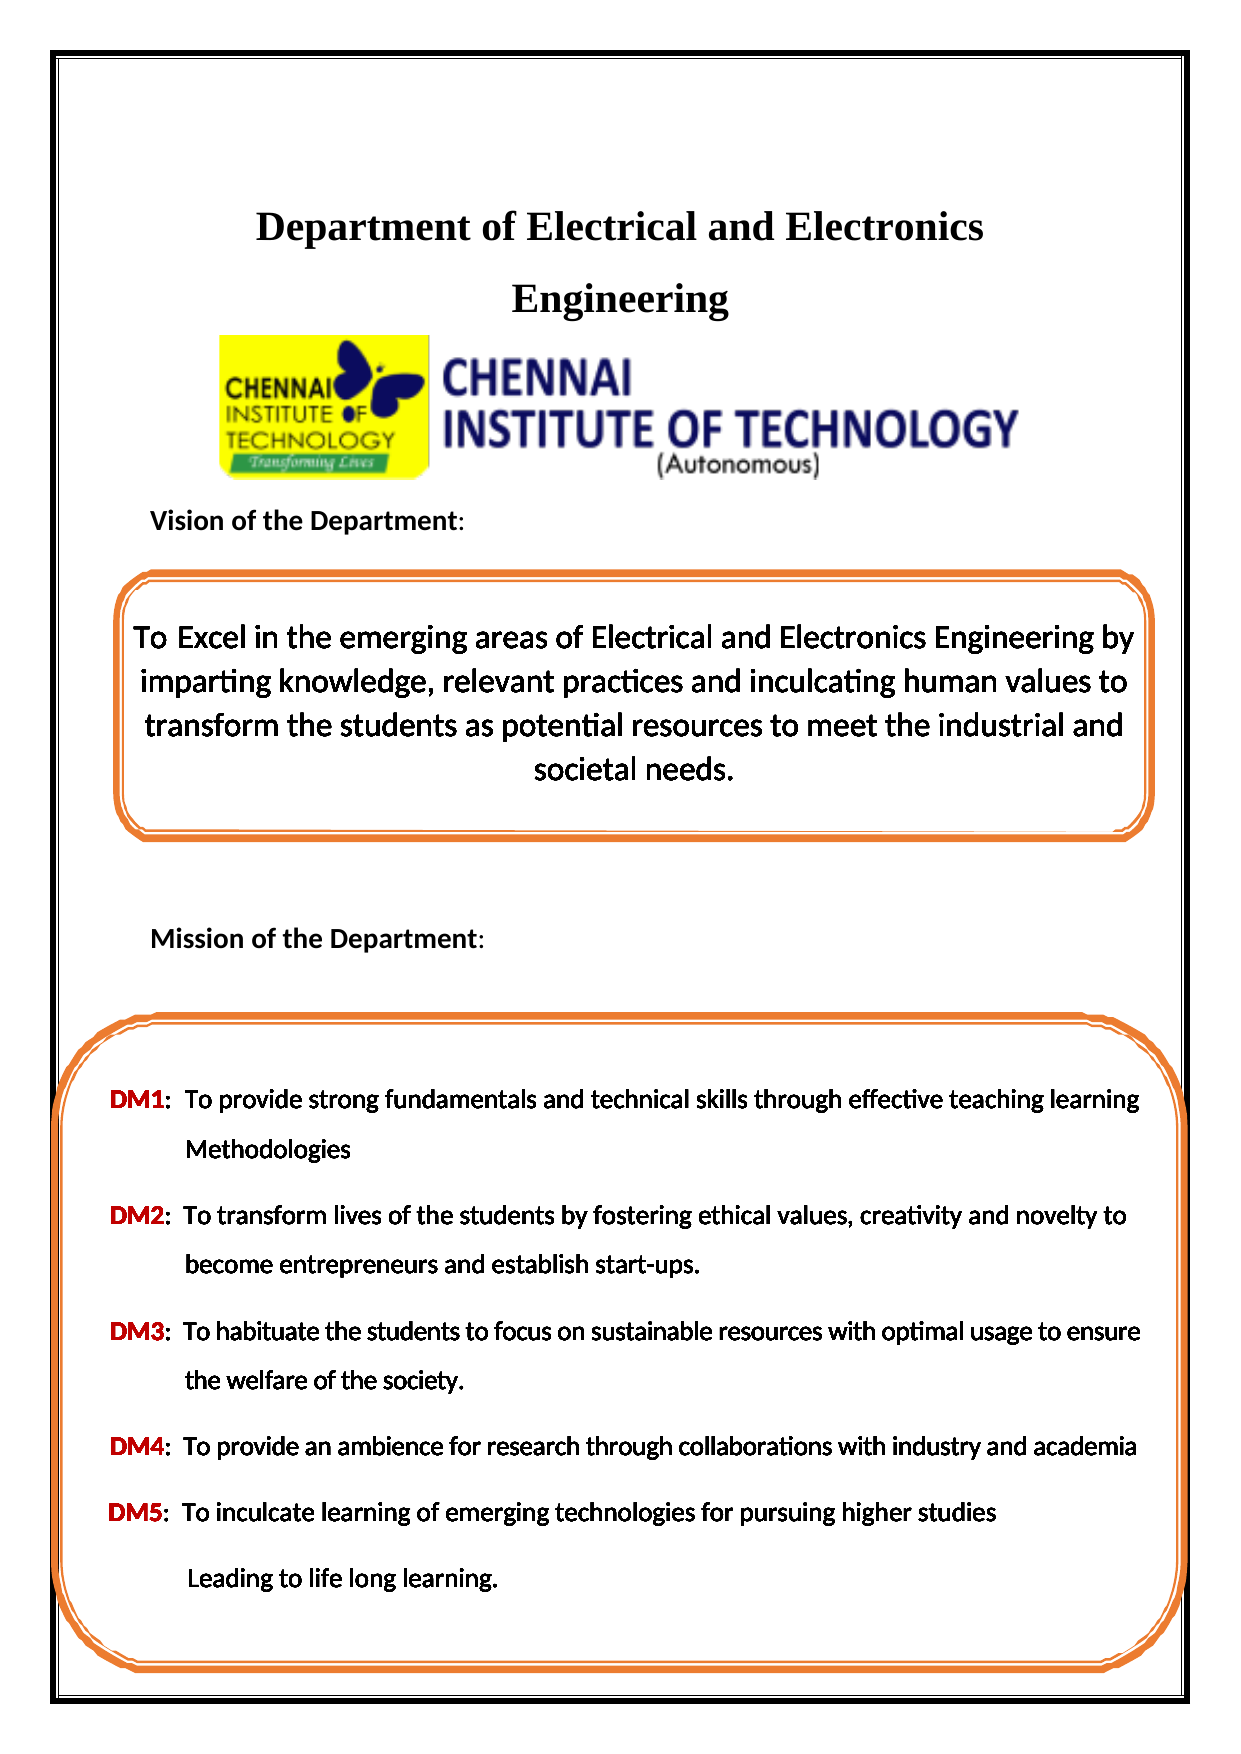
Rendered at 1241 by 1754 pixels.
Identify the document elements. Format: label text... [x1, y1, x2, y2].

picture [219, 335, 1021, 480]
text Vision of the Department: [150, 502, 1090, 538]
text Mission of the Department: [150, 920, 1090, 956]
